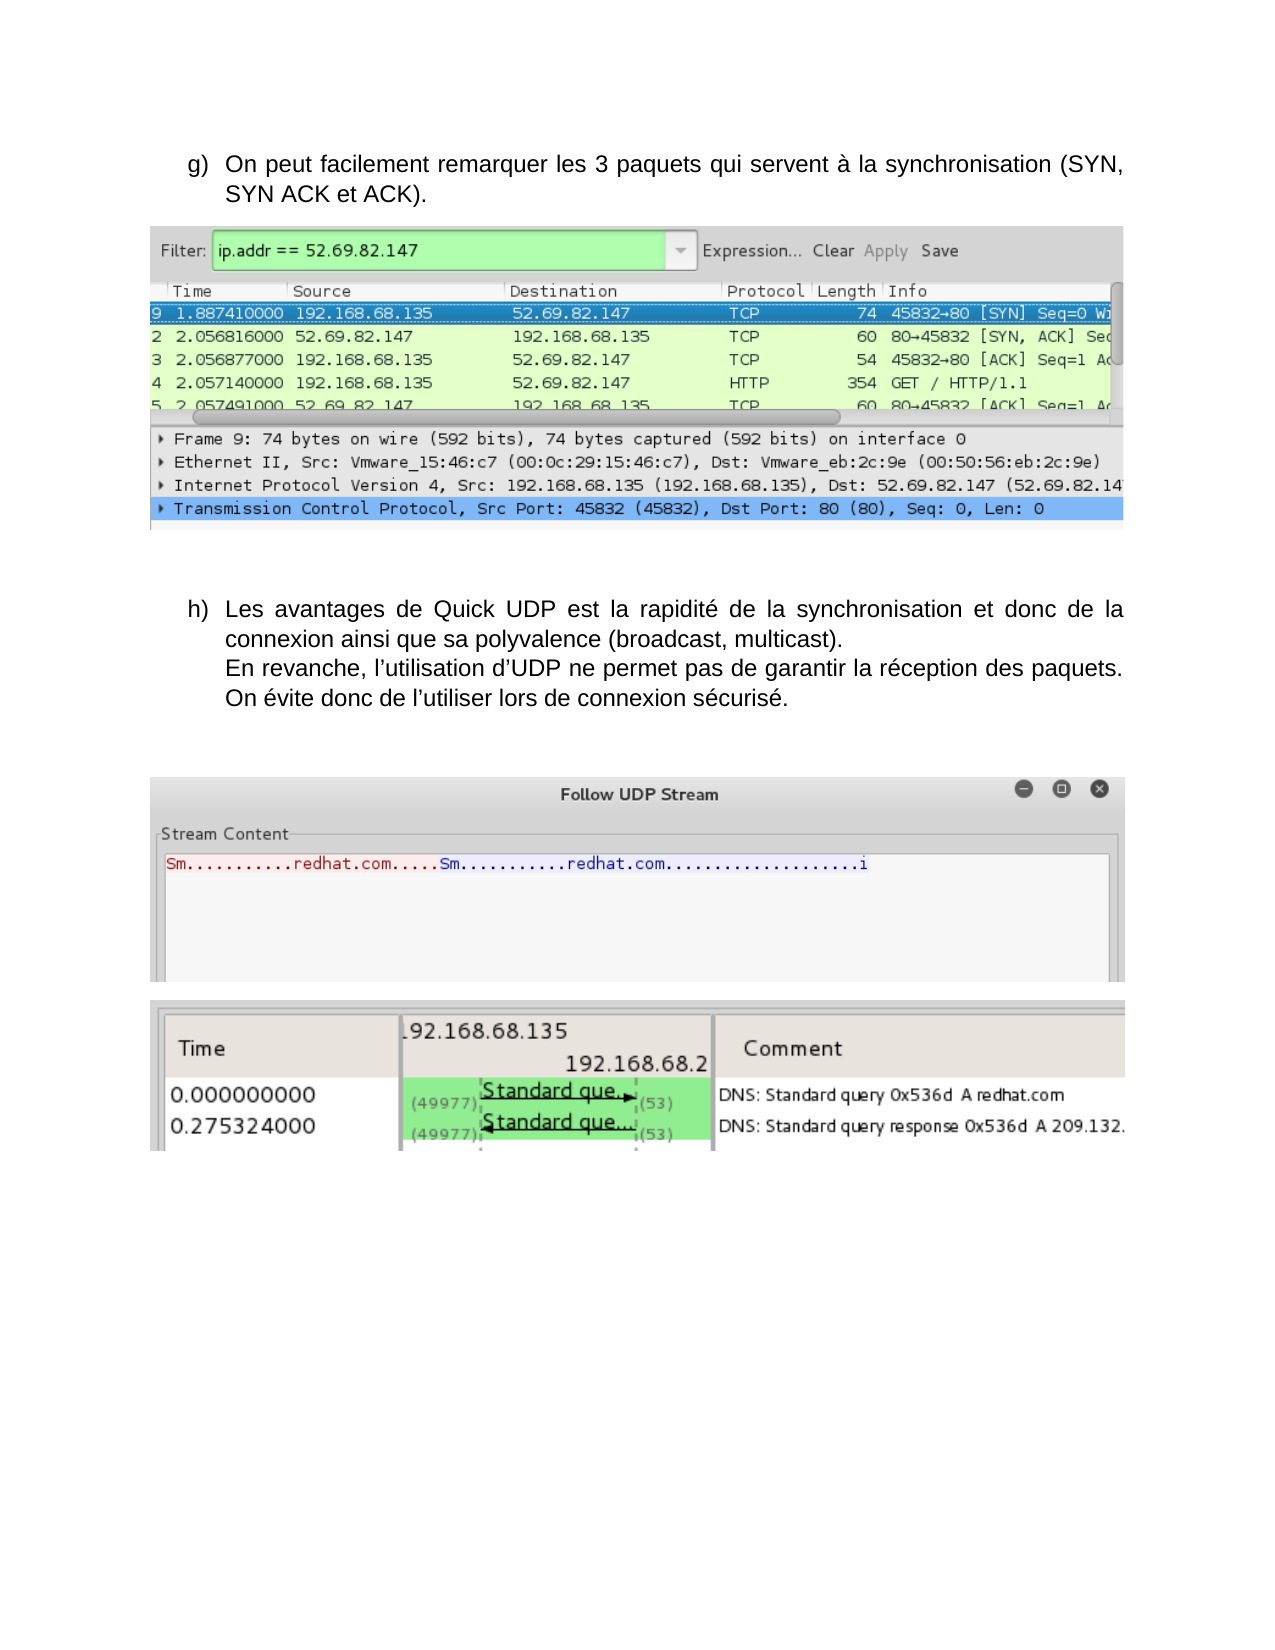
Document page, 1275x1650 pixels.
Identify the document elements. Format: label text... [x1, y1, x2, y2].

picture [150, 777, 1125, 982]
list Les avantages de Quick UDP est la rapidité de la synchronisation et donc de la connexion ainsi que sa polyvalence (broadcast, multicast). [187, 595, 1125, 652]
list En revanche, l’utilisation d’UDP ne permet pas de garantir la réception des paquets. On évite donc de l’utiliser lors de connexion sécurisé. [225, 654, 1125, 712]
picture [150, 226, 1124, 530]
picture [150, 1000, 1125, 1151]
list On peut facilement remarquer les 3 paquets qui servent à la synchronisation (SYN, SYN ACK et ACK). [187, 150, 1125, 207]
